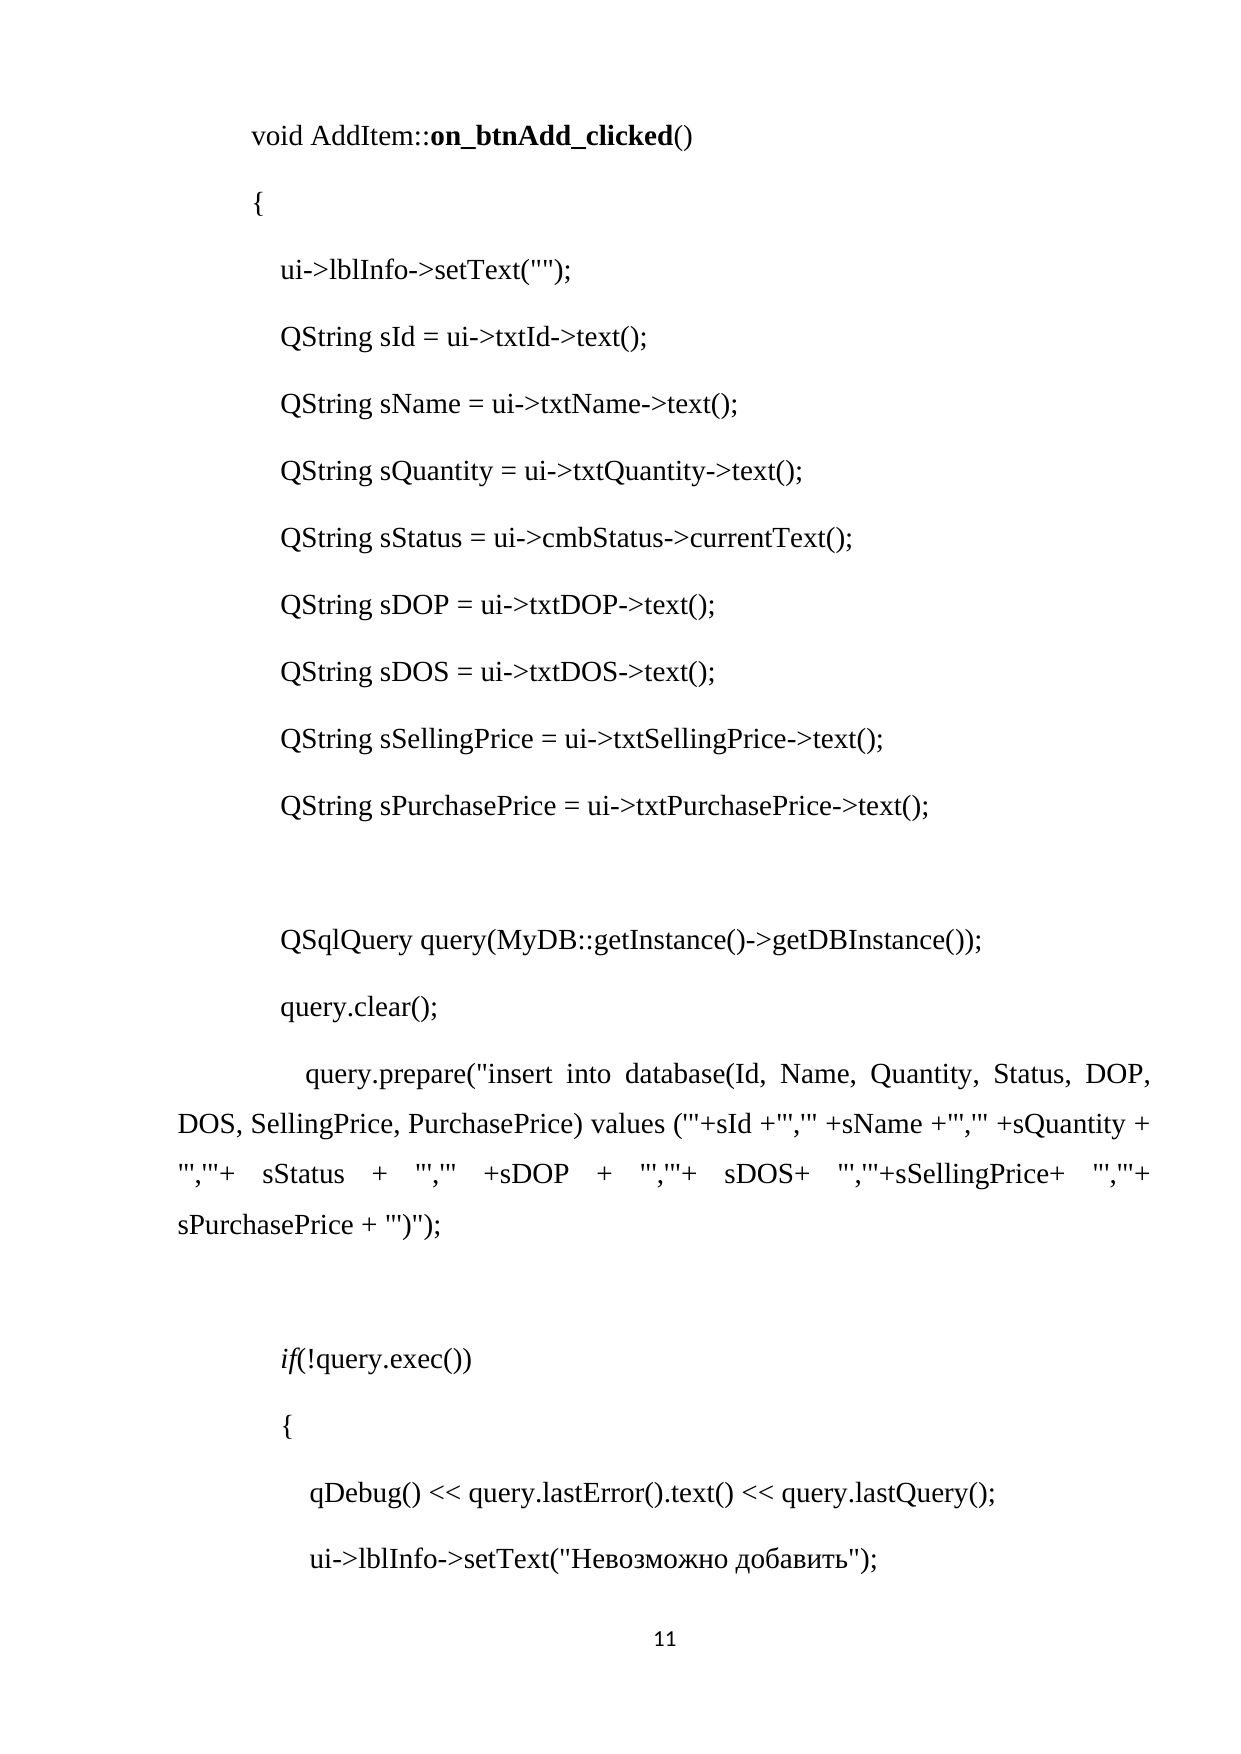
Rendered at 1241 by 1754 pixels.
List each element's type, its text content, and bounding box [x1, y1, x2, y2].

text QString sId = ui->txtId->text(); [177, 319, 1152, 353]
text ui->lblInfo->setText(""); [177, 252, 1152, 286]
text QString sName = ui->txtName->text(); [177, 386, 1152, 419]
text { [177, 185, 1152, 219]
text QString sSellingPrice = ui->txtSellingPrice->text(); [177, 721, 1152, 754]
text QString sDOP = ui->txtDOP->text(); [177, 587, 1152, 621]
text QString sQuantity = ui->txtQuantity->text(); [177, 453, 1152, 487]
text QString sDOS = ui->txtDOS->text(); [177, 654, 1152, 687]
text { [177, 1408, 1152, 1441]
text QSqlQuery query(MyDB::getInstance()->getDBInstance()); [177, 922, 1152, 955]
text query.clear(); [177, 989, 1152, 1022]
text QString sPurchasePrice = ui->txtPurchasePrice->text(); [177, 788, 1152, 821]
text query.prepare("insert into database(Id, Name, Quantity, Status, DOP, DOS, SellingPrice, PurchasePrice) values ('"+sId +"','" +sName +"','" +sQuantity + "','"+ sStatus + "','" +sDOP + "','"+ sDOS+ "','"+sSellingPrice+ "','"+ sPurchasePrice + "')"); [177, 1056, 1152, 1240]
text ui->lblInfo->setText("Невозможно добавить"); [177, 1542, 1152, 1575]
text void AddItem::on_btnAdd_clicked() [177, 118, 1152, 152]
text if(!query.exec()) [177, 1341, 1152, 1374]
text QString sStatus = ui->cmbStatus->currentText(); [177, 520, 1152, 553]
text qDebug() << query.lastError().text() << query.lastQuery(); [177, 1475, 1152, 1508]
